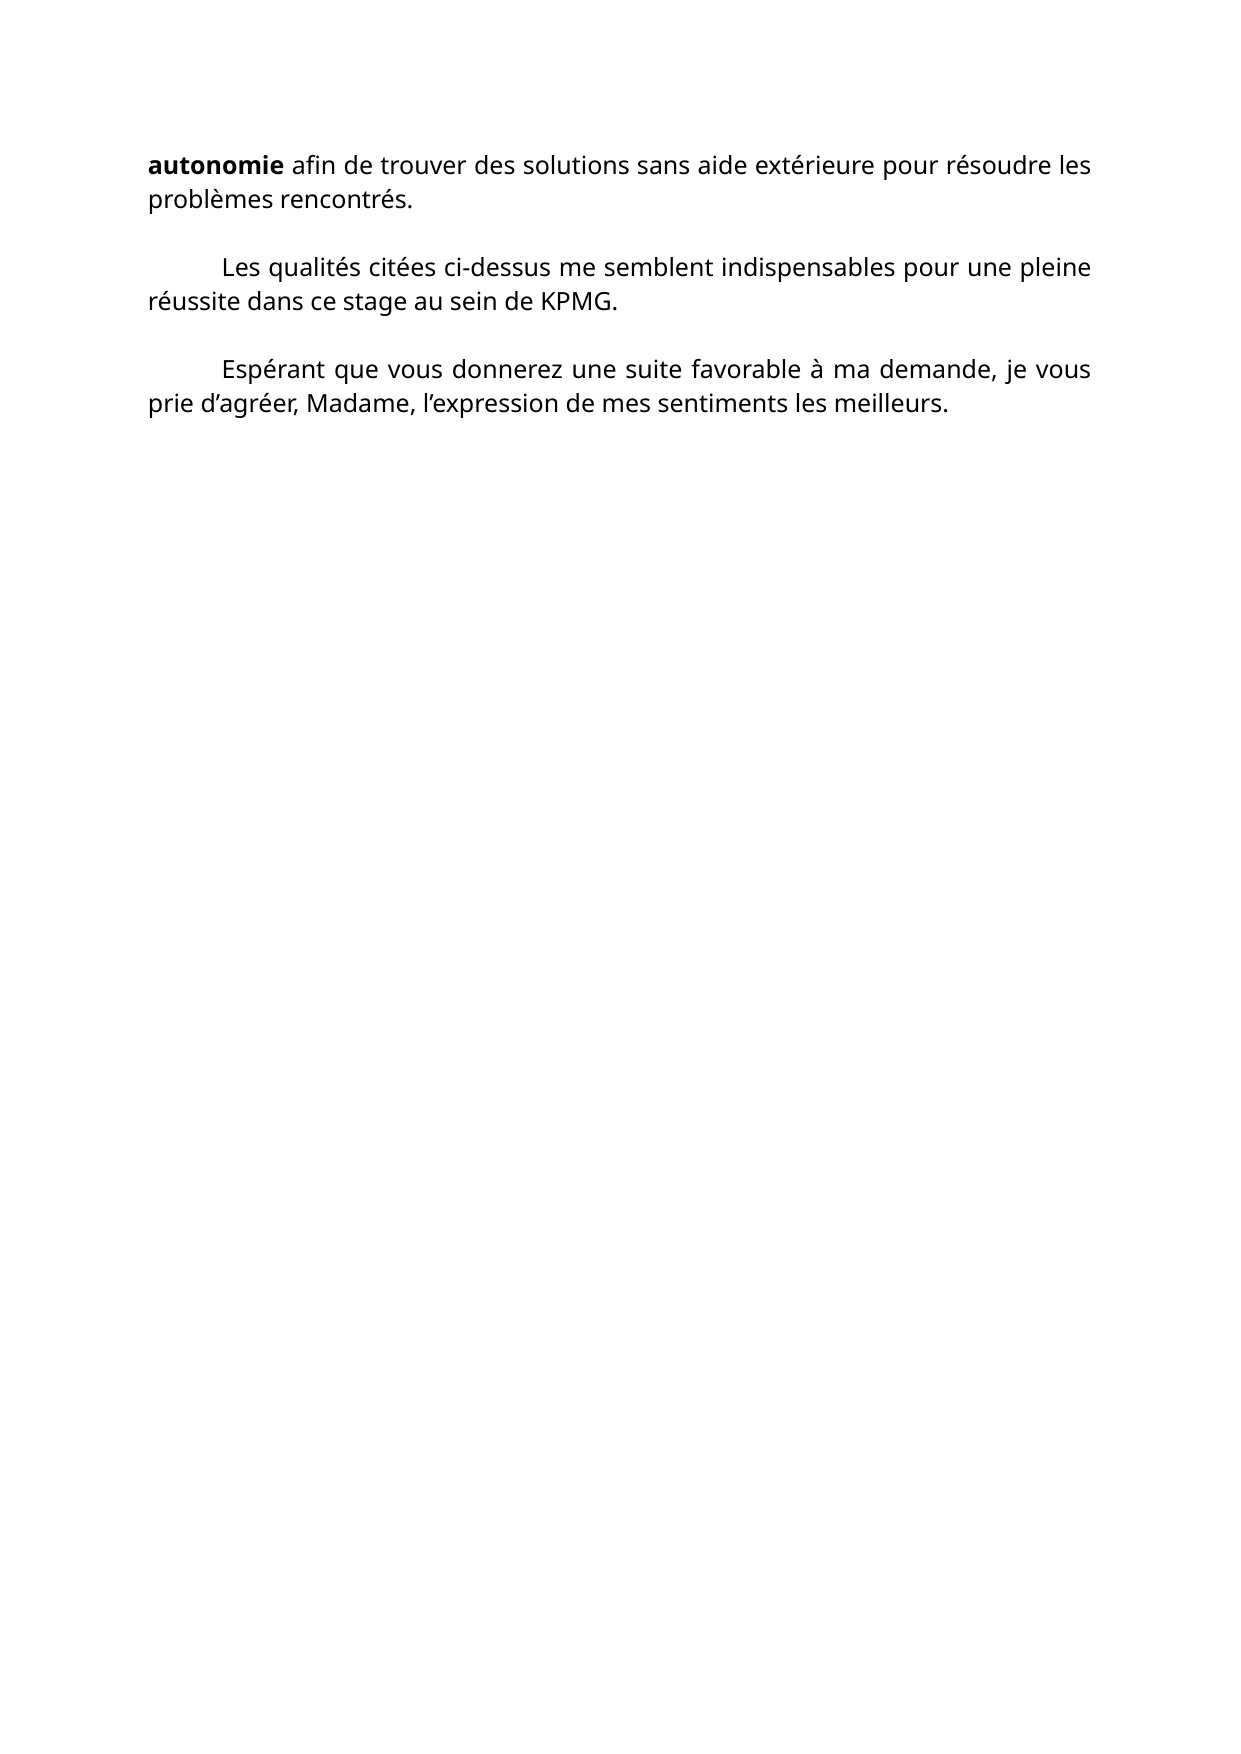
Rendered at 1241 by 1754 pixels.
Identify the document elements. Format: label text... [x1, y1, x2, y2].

text Les qualités citées ci-dessus me semblent indispensables pour une pleine réussite dans ce stage au sein de KPMG. [148, 250, 1093, 318]
text Espérant que vous donnerez une suite favorable à ma demande, je vous prie d’agréer, Madame, l’expression de mes sentiments les meilleurs. [148, 352, 1093, 420]
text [148, 148, 1093, 216]
